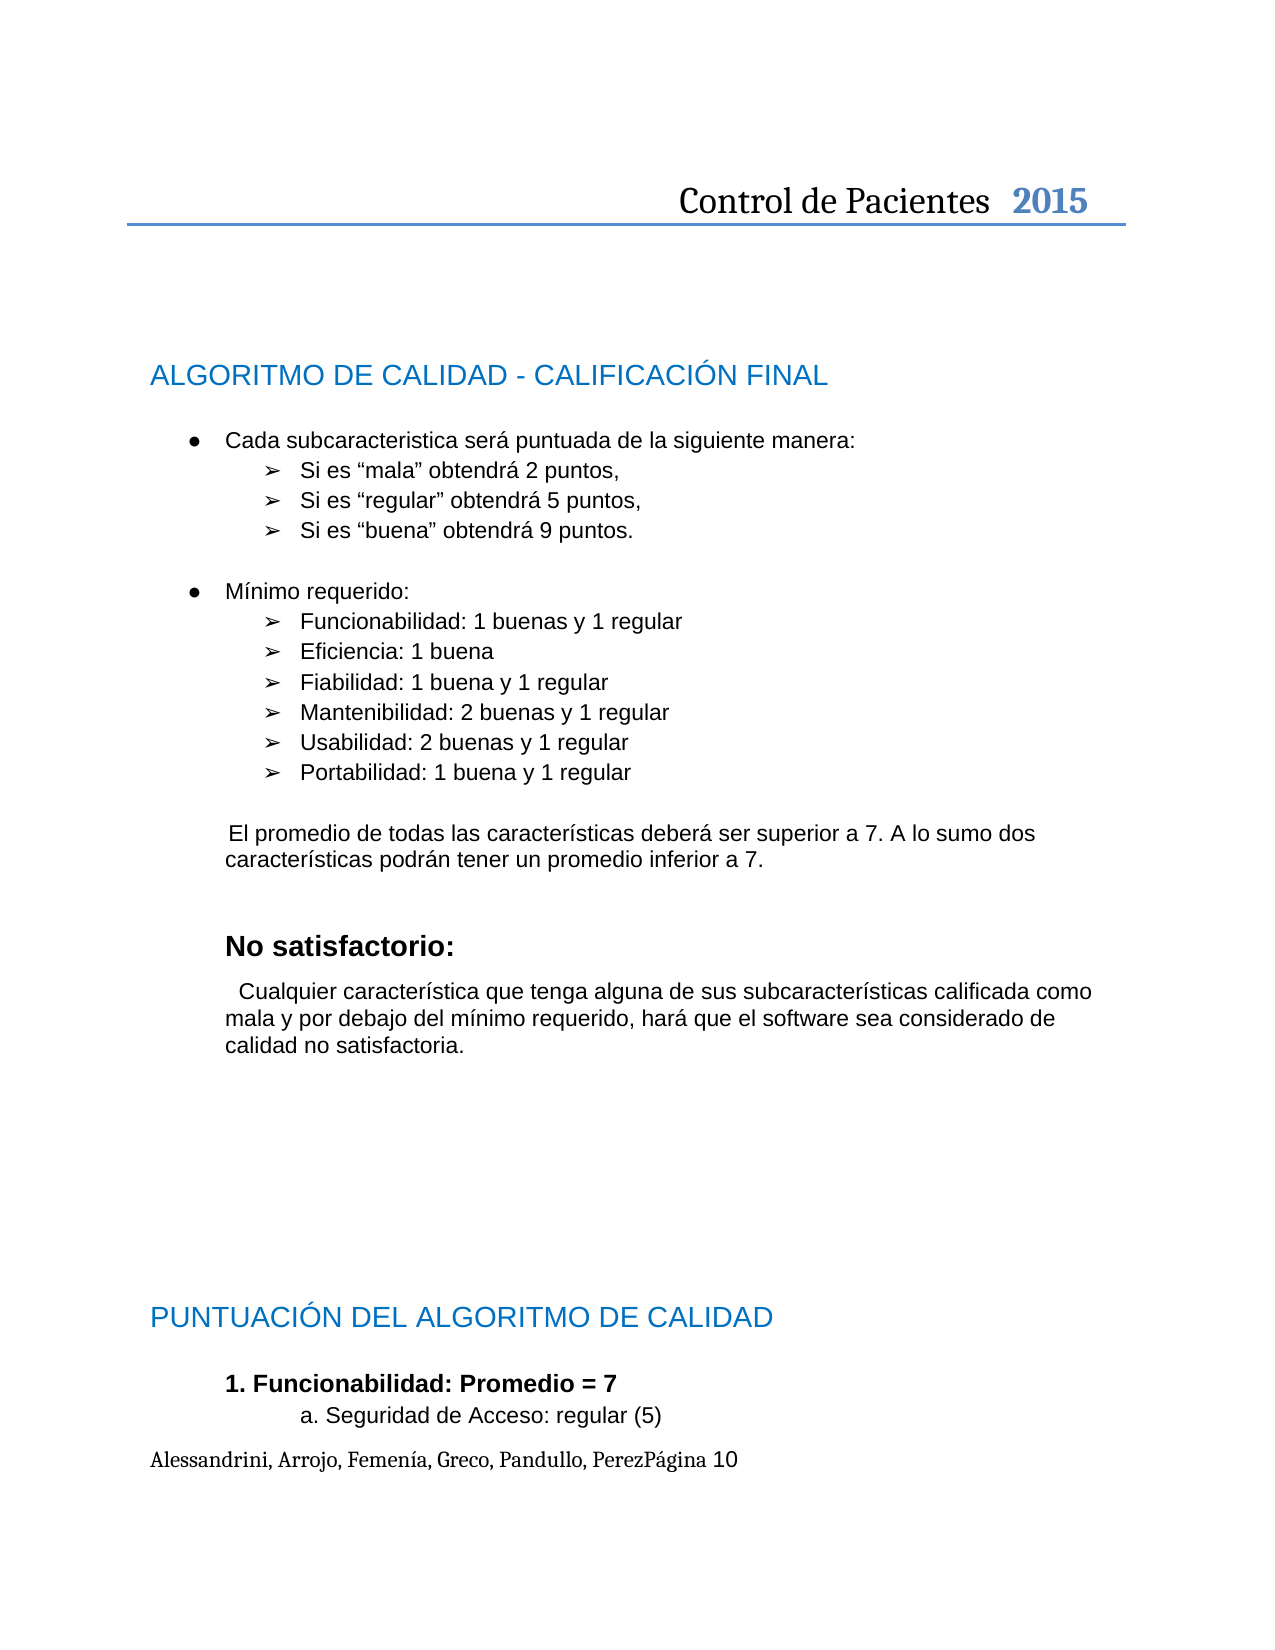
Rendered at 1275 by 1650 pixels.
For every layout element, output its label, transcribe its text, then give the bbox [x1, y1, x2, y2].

text ALGORITMO DE CALIDAD - CALIFICACIÓN FINAL [150, 358, 1125, 392]
list Si es “regular” obtendrá 5 puntos, [262, 487, 1125, 513]
text No satisfactorio: [225, 929, 1125, 963]
text 1. Funcionabilidad: Promedio = 7 [150, 1369, 1125, 1398]
text El promedio de todas las características deberá ser superior a 7. A lo sumo dos características podrán tener un promedio inferior a 7. [188, 819, 1125, 873]
list Funcionabilidad: 1 buenas y 1 regular [262, 608, 1125, 634]
text PUNTUACIÓN DEL ALGORITMO DE CALIDAD [150, 1300, 1125, 1334]
list Eficiencia: 1 buena [262, 638, 1125, 664]
list Mantenibilidad: 2 buenas y 1 regular [262, 699, 1125, 725]
list Usabilidad: 2 buenas y 1 regular [262, 729, 1125, 755]
list Cada subcaracteristica será puntuada de la siguiente manera: [187, 427, 1125, 453]
list Si es “mala” obtendrá 2 puntos, [262, 457, 1125, 483]
list Mínimo requerido: [187, 578, 1125, 604]
list Si es “buena” obtendrá 9 puntos. [262, 517, 1125, 544]
list Fiabilidad: 1 buena y 1 regular [262, 668, 1125, 695]
text a. Seguridad de Acceso: regular (5) [150, 1402, 1125, 1429]
list Portabilidad: 1 buena y 1 regular [262, 759, 1125, 785]
text Cualquier característica que tenga alguna de sus subcaracterísticas calificada como mala y por debajo del mínimo requerido, hará que el software sea considerado de calidad no satisfactoria. [188, 978, 1125, 1058]
